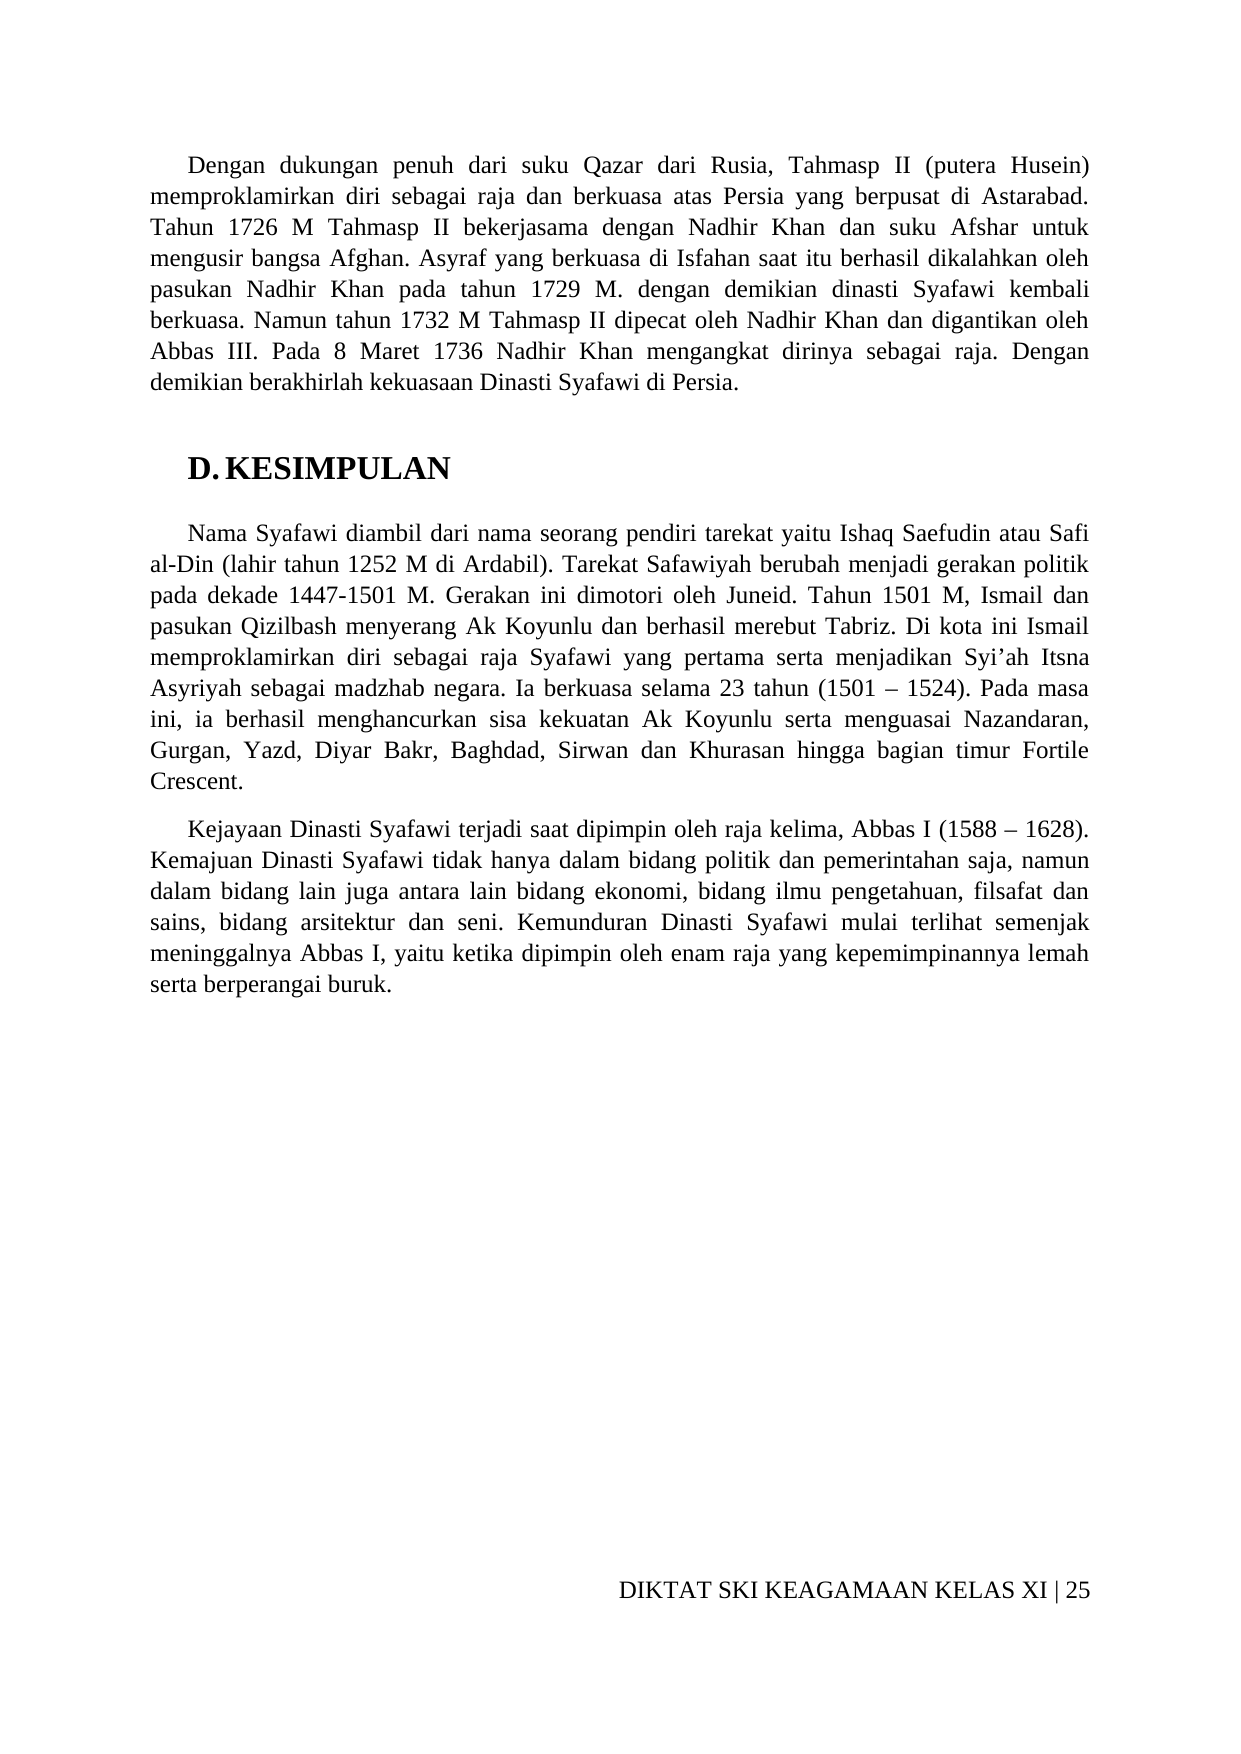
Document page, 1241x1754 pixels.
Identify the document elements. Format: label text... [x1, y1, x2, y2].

subtitle KESIMPULAN [187, 448, 1090, 486]
text Nama Syafawi diambil dari nama seorang pendiri tarekat yaitu Ishaq Saefudin atau Safi al-Din (lahir tahun 1252 M di Ardabil). Tarekat Safawiyah berubah menjadi gerakan politik pada dekade 1447-1501 M. Gerakan ini dimotori oleh Juneid. Tahun 1501 M, Ismail dan pasukan Qizilbash menyerang Ak Koyunlu dan berhasil merebut Tabriz. Di kota ini Ismail memproklamirkan diri sebagai raja Syafawi yang pertama serta menjadikan Syi’ah Itsna Asyriyah sebagai madzhab negara. Ia berkuasa selama 23 tahun (1501 – 1524). Pada masa ini, ia berhasil menghancurkan sisa kekuatan Ak Koyunlu serta menguasai Nazandaran, Gurgan, Yazd, Diyar Bakr, Baghdad, Sirwan dan Khurasan hingga bagian timur Fortile Crescent. [150, 518, 1090, 795]
text Dengan dukungan penuh dari suku Qazar dari Rusia, Tahmasp II (putera Husein) memproklamirkan diri sebagai raja dan berkuasa atas Persia yang berpusat di Astarabad. Tahun 1726 M Tahmasp II bekerjasama dengan Nadhir Khan dan suku Afshar untuk mengusir bangsa Afghan. Asyraf yang berkuasa di Isfahan saat itu berhasil dikalahkan oleh pasukan Nadhir Khan pada tahun 1729 M. dengan demikian dinasti Syafawi kembali berkuasa. Namun tahun 1732 M Tahmasp II dipecat oleh Nadhir Khan dan digantikan oleh Abbas III. Pada 8 Maret 1736 Nadhir Khan mengangkat dirinya sebagai raja. Dengan demikian berakhirlah kekuasaan Dinasti Syafawi di Persia. [150, 150, 1090, 396]
text Kejayaan Dinasti Syafawi terjadi saat dipimpin oleh raja kelima, Abbas I (1588 – 1628). Kemajuan Dinasti Syafawi tidak hanya dalam bidang politik dan pemerintahan saja, namun dalam bidang lain juga antara lain bidang ekonomi, bidang ilmu pengetahuan, filsafat dan sains, bidang arsitektur dan seni. Kemunduran Dinasti Syafawi mulai terlihat semenjak meninggalnya Abbas I, yaitu ketika dipimpin oleh enam raja yang kepemimpinannya lemah serta berperangai buruk. [150, 814, 1090, 998]
